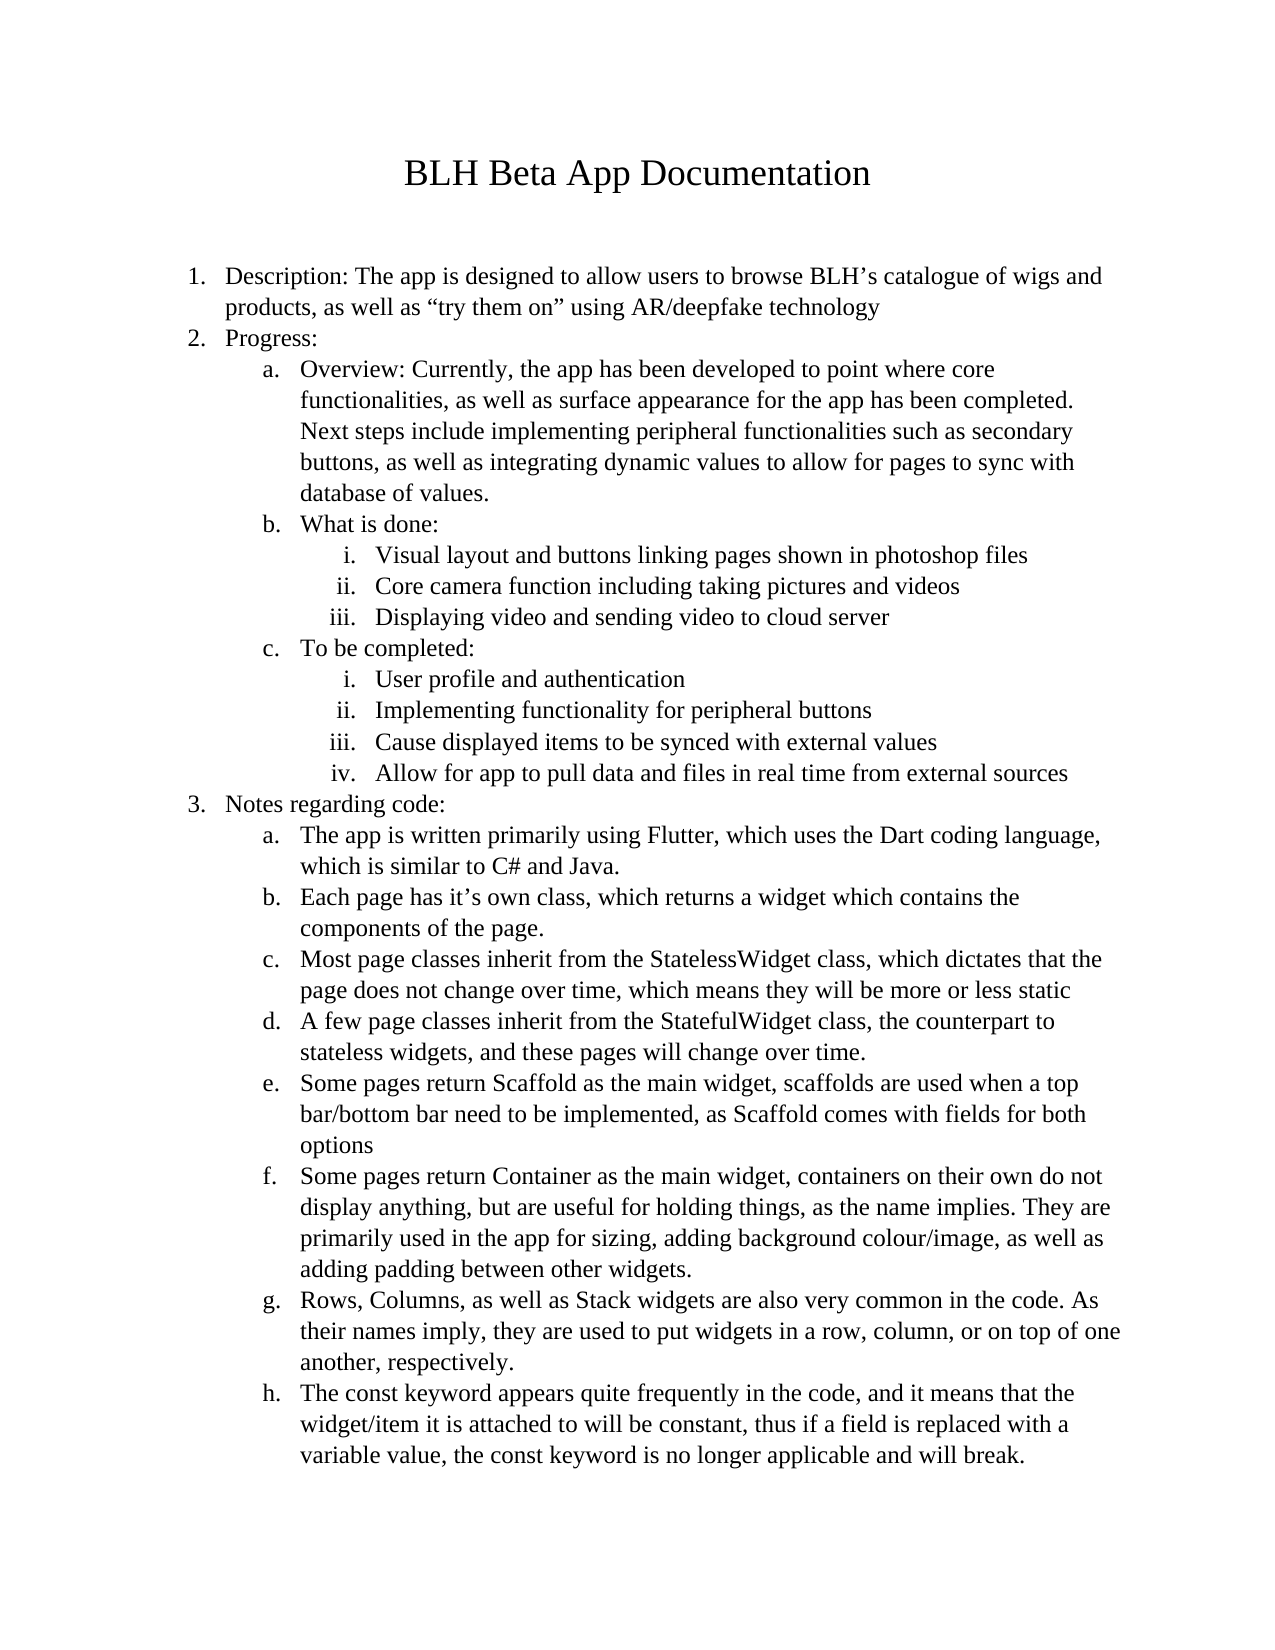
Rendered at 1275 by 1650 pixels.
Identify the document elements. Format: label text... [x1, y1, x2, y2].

text BLH Beta App Documentation [150, 150, 1125, 193]
list To be completed: [262, 633, 1125, 662]
list Notes regarding code: [187, 789, 1125, 817]
list Allow for app to pull data and files in real time from external sources [356, 758, 1125, 786]
list Each page has it’s own class, which returns a widget which contains the components of the page. [262, 882, 1125, 942]
list A few page classes inherit from the StatefulWidget class, the counterpart to stateless widgets, and these pages will change over time. [262, 1006, 1125, 1066]
list Overview: Currently, the app has been developed to point where core functionalities, as well as surface appearance for the app has been completed. Next steps include implementing peripheral functionalities such as secondary buttons, as well as integrating dynamic values to allow for pages to sync with database of values. [262, 354, 1125, 507]
list User profile and authentication [356, 664, 1125, 693]
list Cause displayed items to be synced with external values [356, 727, 1125, 755]
list What is done: [262, 509, 1125, 538]
list Some pages return Scaffold as the main widget, scaffolds are used when a top bar/bottom bar need to be implemented, as Scaffold comes with fields for both options [262, 1068, 1125, 1159]
list Core camera function including taking pictures and videos [356, 571, 1125, 600]
list The const keyword appears quite frequently in the code, and it means that the widget/item it is attached to will be constant, thus if a field is replaced with a variable value, the const keyword is no longer applicable and will break. [262, 1378, 1125, 1469]
list Implementing functionality for peripheral buttons [356, 696, 1125, 724]
list Description: The app is designed to allow users to browse BLH’s catalogue of wigs and products, as well as “try them on” using AR/deepfake technology [187, 261, 1125, 321]
list Progress: [187, 323, 1125, 352]
list Most page classes inherit from the StatelessWidget class, which dictates that the page does not change over time, which means they will be more or less static [262, 944, 1125, 1004]
list Displaying video and sending video to cloud server [356, 602, 1125, 631]
list Some pages return Container as the main widget, containers on their own do not display anything, but are useful for holding things, as the name implies. They are primarily used in the app for sizing, adding background colour/image, as well as adding padding between other widgets. [262, 1161, 1125, 1283]
list Rows, Columns, as well as Stack widgets are also very common in the code. As their names imply, they are used to put widgets in a row, column, or on top of one another, respectively. [262, 1285, 1125, 1376]
list Visual layout and buttons linking pages shown in photoshop files [356, 540, 1125, 569]
list The app is written primarily using Flutter, which uses the Dart coding language, which is similar to C# and Java. [262, 820, 1125, 879]
